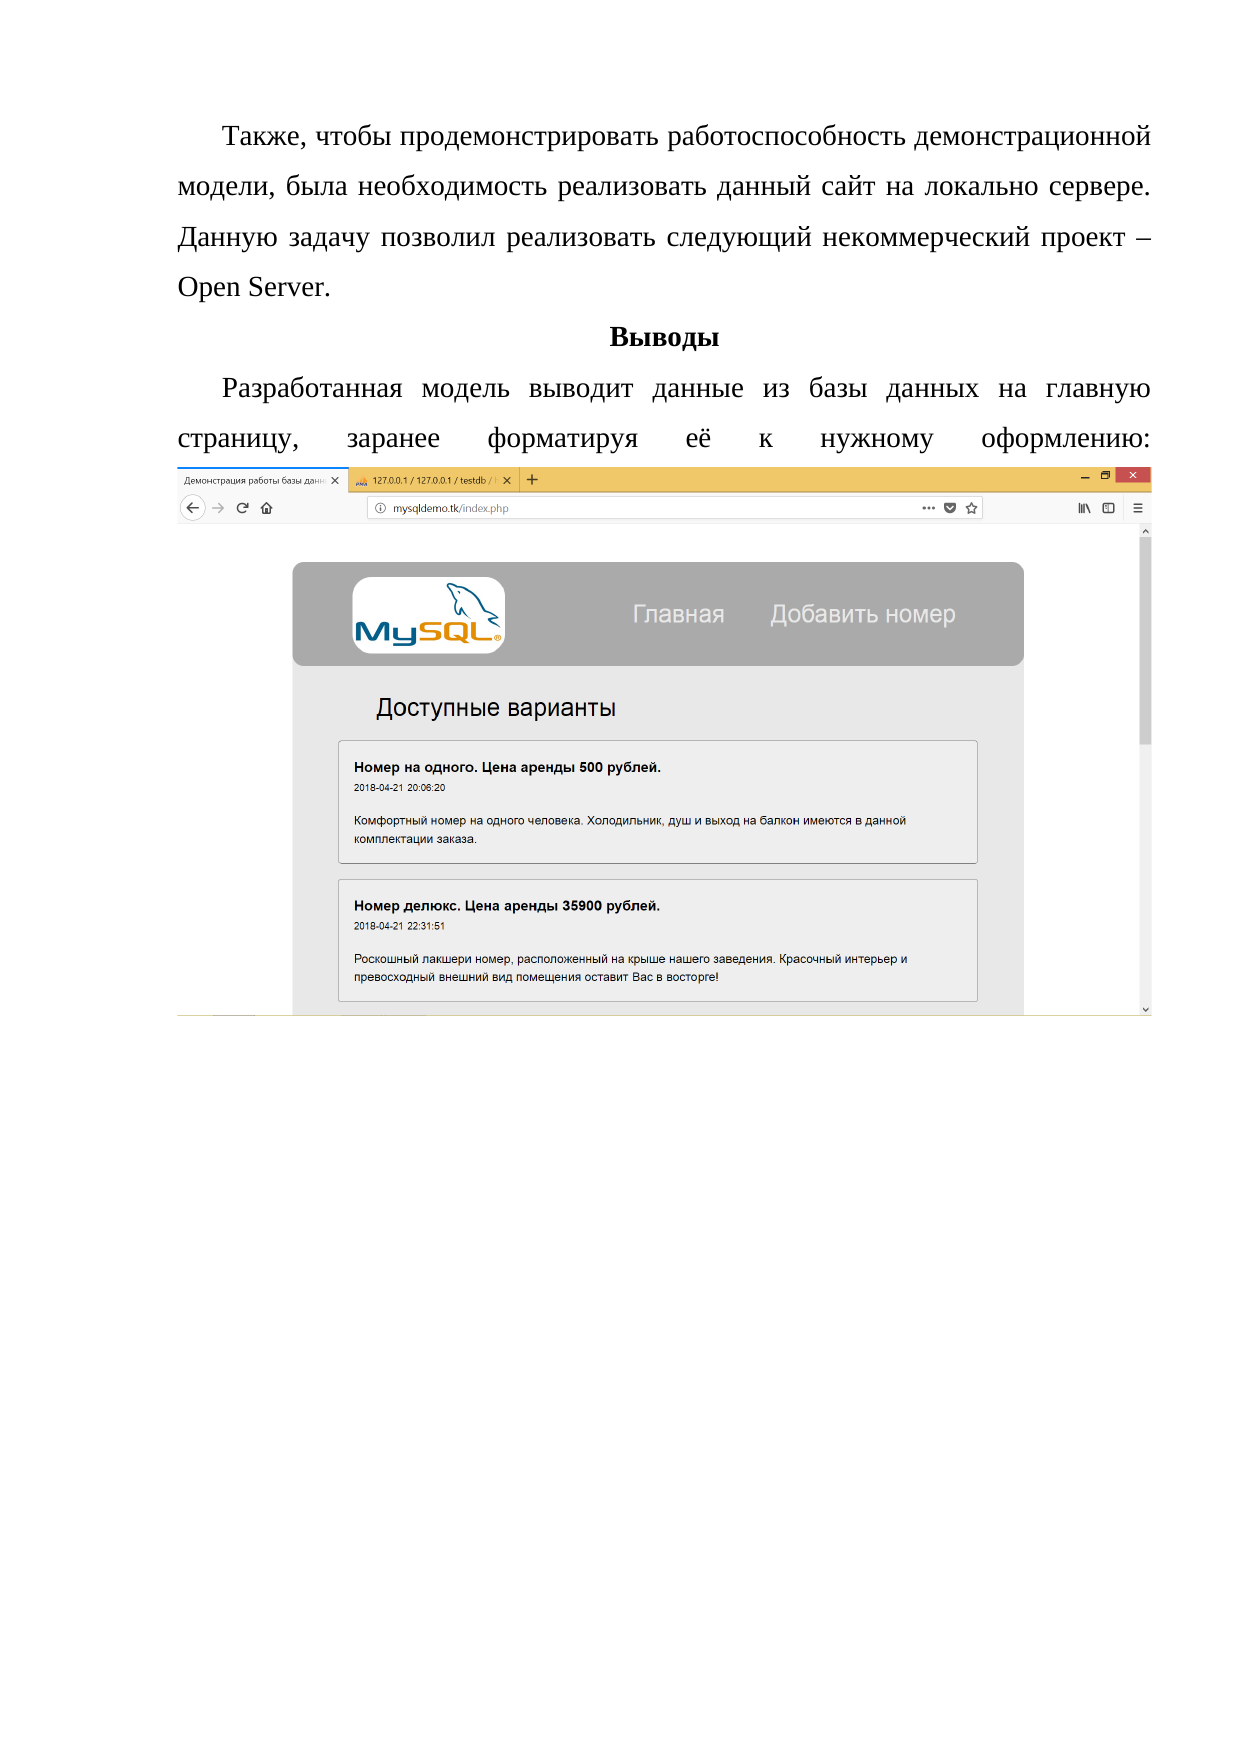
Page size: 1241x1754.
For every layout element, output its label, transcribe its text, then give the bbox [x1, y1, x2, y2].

picture [177, 467, 1152, 1016]
text Разработанная модель выводит данные из базы данных на главную страницу, заранее форматируя её к нужному оформлению: [177, 370, 1152, 467]
text Также, чтобы продемонстрировать работоспособность демонстрационной модели, была необходимость реализовать данный сайт на локально сервере. Данную задачу позволил реализовать следующий некоммерческий проект – Open Server. [177, 118, 1152, 303]
text Выводы [177, 319, 1152, 353]
